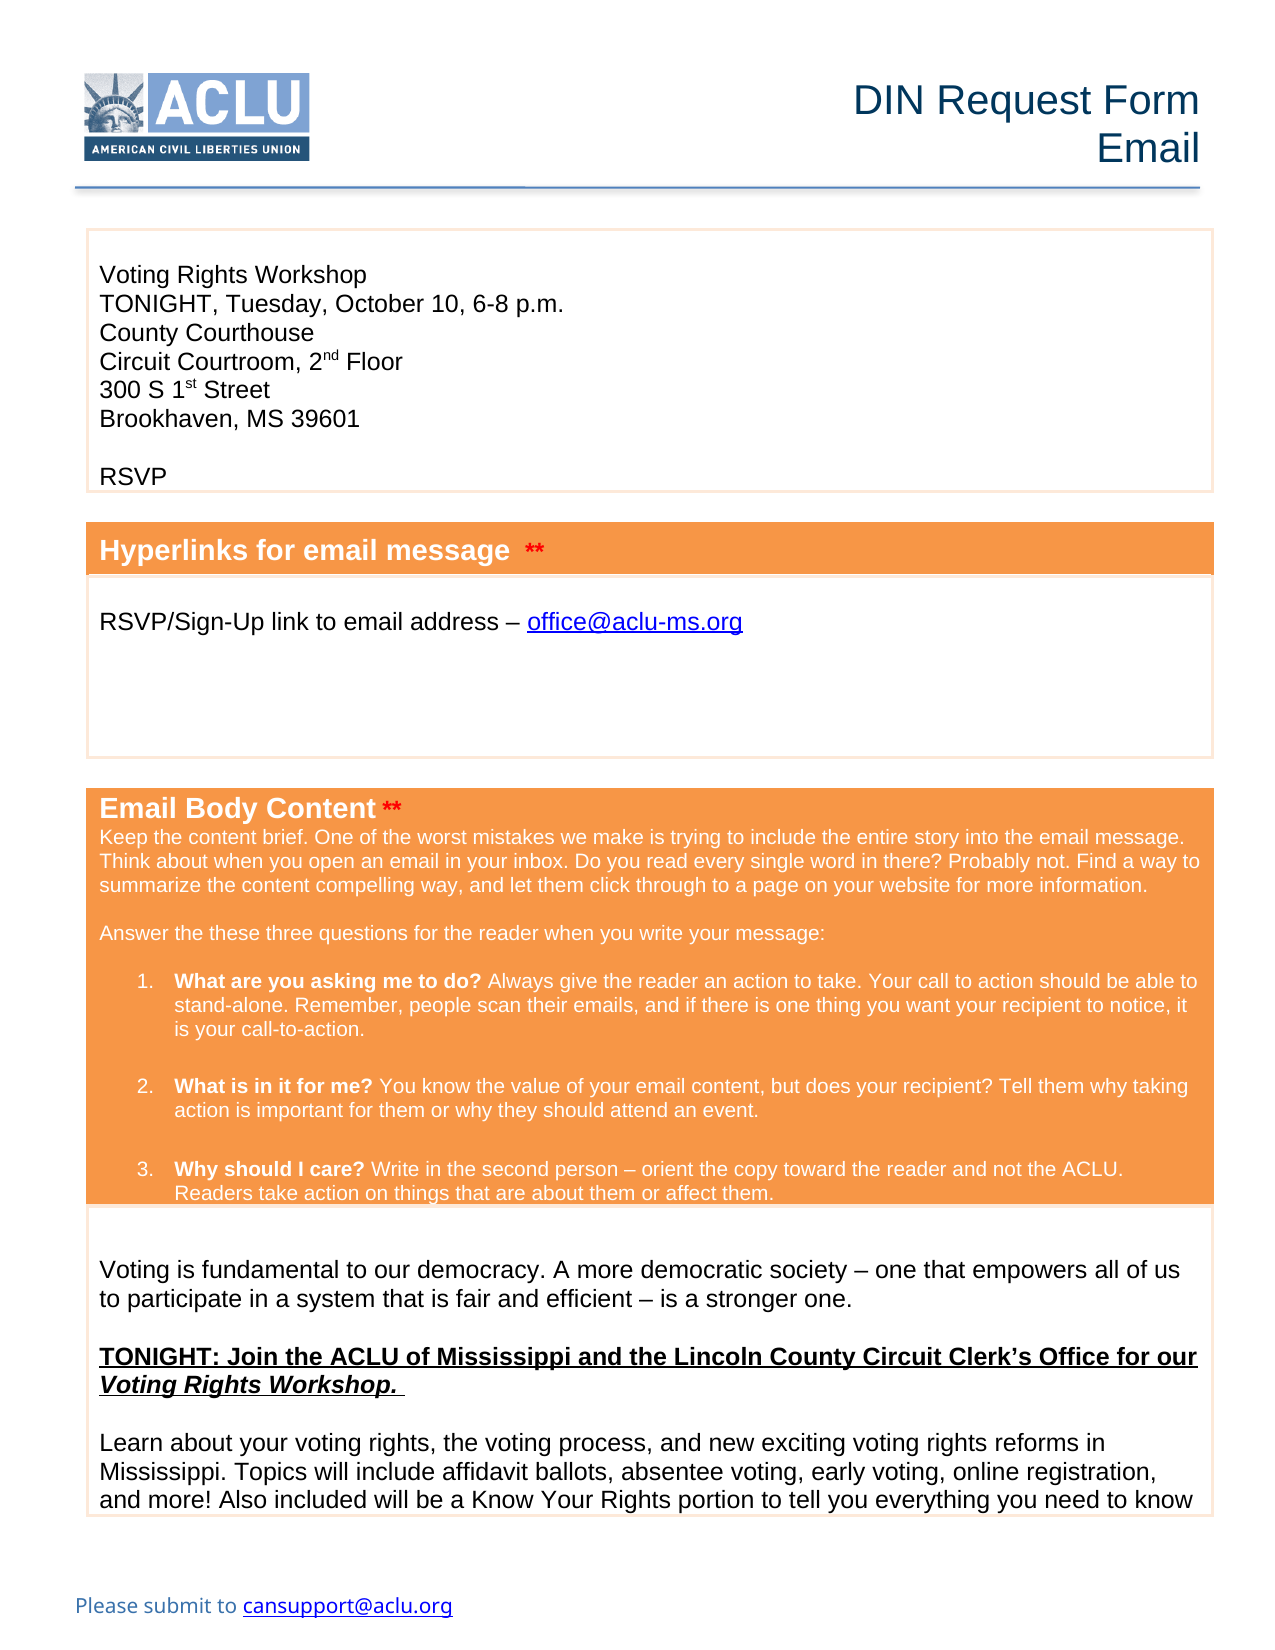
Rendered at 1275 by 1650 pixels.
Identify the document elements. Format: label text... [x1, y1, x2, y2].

table_header Hyperlinks for email message ** [89, 525, 1211, 574]
table_header Email Body Content ** Keep the content brief. One of the worst mistakes we make is trying to include the entire story into the email message. Think about when you open an email in your inbox. Do you read every single word in there? Probably not. Find a way to summarize the content compelling way, and let them click through to a page on your website for more information. Answer the these three questions for the reader when you write your message: What are you asking me to do? Always give the reader an action to take. Your call to action should be able to stand-alone. Remember, people scan their emails, and if there is one thing you want your recipient to notice, it is your call-to-action. What is in it for me? You know the value of your email content, but does your recipient? Tell them why taking action is important for them or why they should attend an event. Why should I care? Write in the second person – orient the copy toward the reader and not the ACLU. Readers take action on things that are about them or affect them. [89, 791, 1211, 1204]
picture [84, 73, 310, 161]
table_cell RSVP/Sign-Up link to email address – office@aclu-ms.org [89, 578, 1211, 756]
table_cell Voting Rights Workshop TONIGHT, Tuesday, October 10, 6-8 p.m. County Courthouse Circuit Courtroom, 2nd Floor 300 S 1st Street Brookhaven, MS 39601 RSVP [89, 231, 1211, 490]
